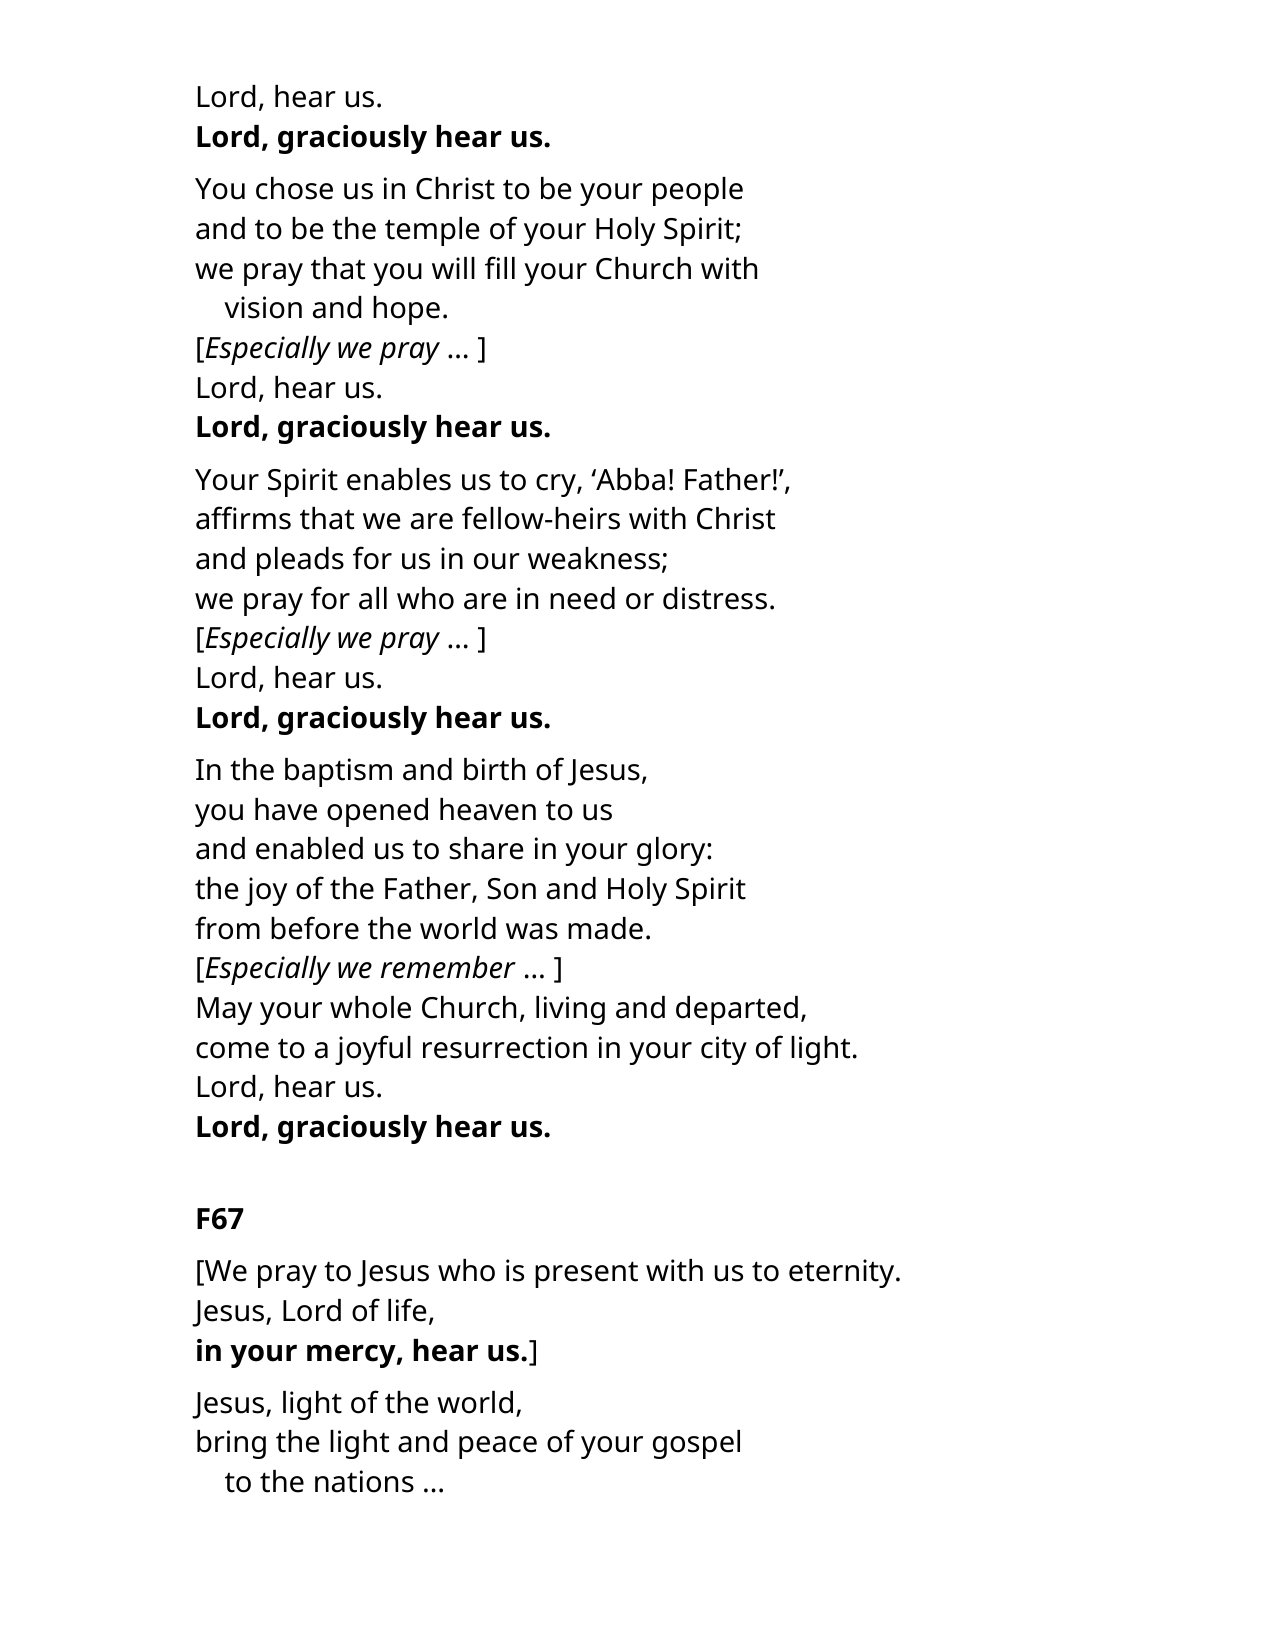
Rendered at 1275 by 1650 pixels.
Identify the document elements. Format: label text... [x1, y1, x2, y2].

text You chose us in Christ to be your people and to be the temple of your Holy Spirit; we pray that you will fill your Church with vision and hope. [Especially we pray … ] Lord, hear us. Lord, graciously hear us. [195, 169, 1198, 446]
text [195, 77, 1198, 156]
text In the baptism and birth of Jesus, you have opened heaven to us and enabled us to share in your glory: the joy of the Father, Son and Holy Spirit from before the world was made. [Especially we remember … ] May your whole Church, living and departed, come to a joyful resurrection in your city of light. Lord, hear us. Lord, graciously hear us. [195, 749, 1198, 1146]
text [We pray to Jesus who is present with us to eternity. Jesus, Lord of life, in your mercy, hear us.] [195, 1251, 1198, 1369]
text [195, 1382, 1198, 1501]
text Your Spirit enables us to cry, ‘Abba! Father!’, affirms that we are fellow-heirs with Christ and pleads for us in our weakness; we pray for all who are in need or distress. [Especially we pray … ] Lord, hear us. Lord, graciously hear us. [195, 459, 1198, 737]
subtitle F67 [195, 1198, 1198, 1238]
